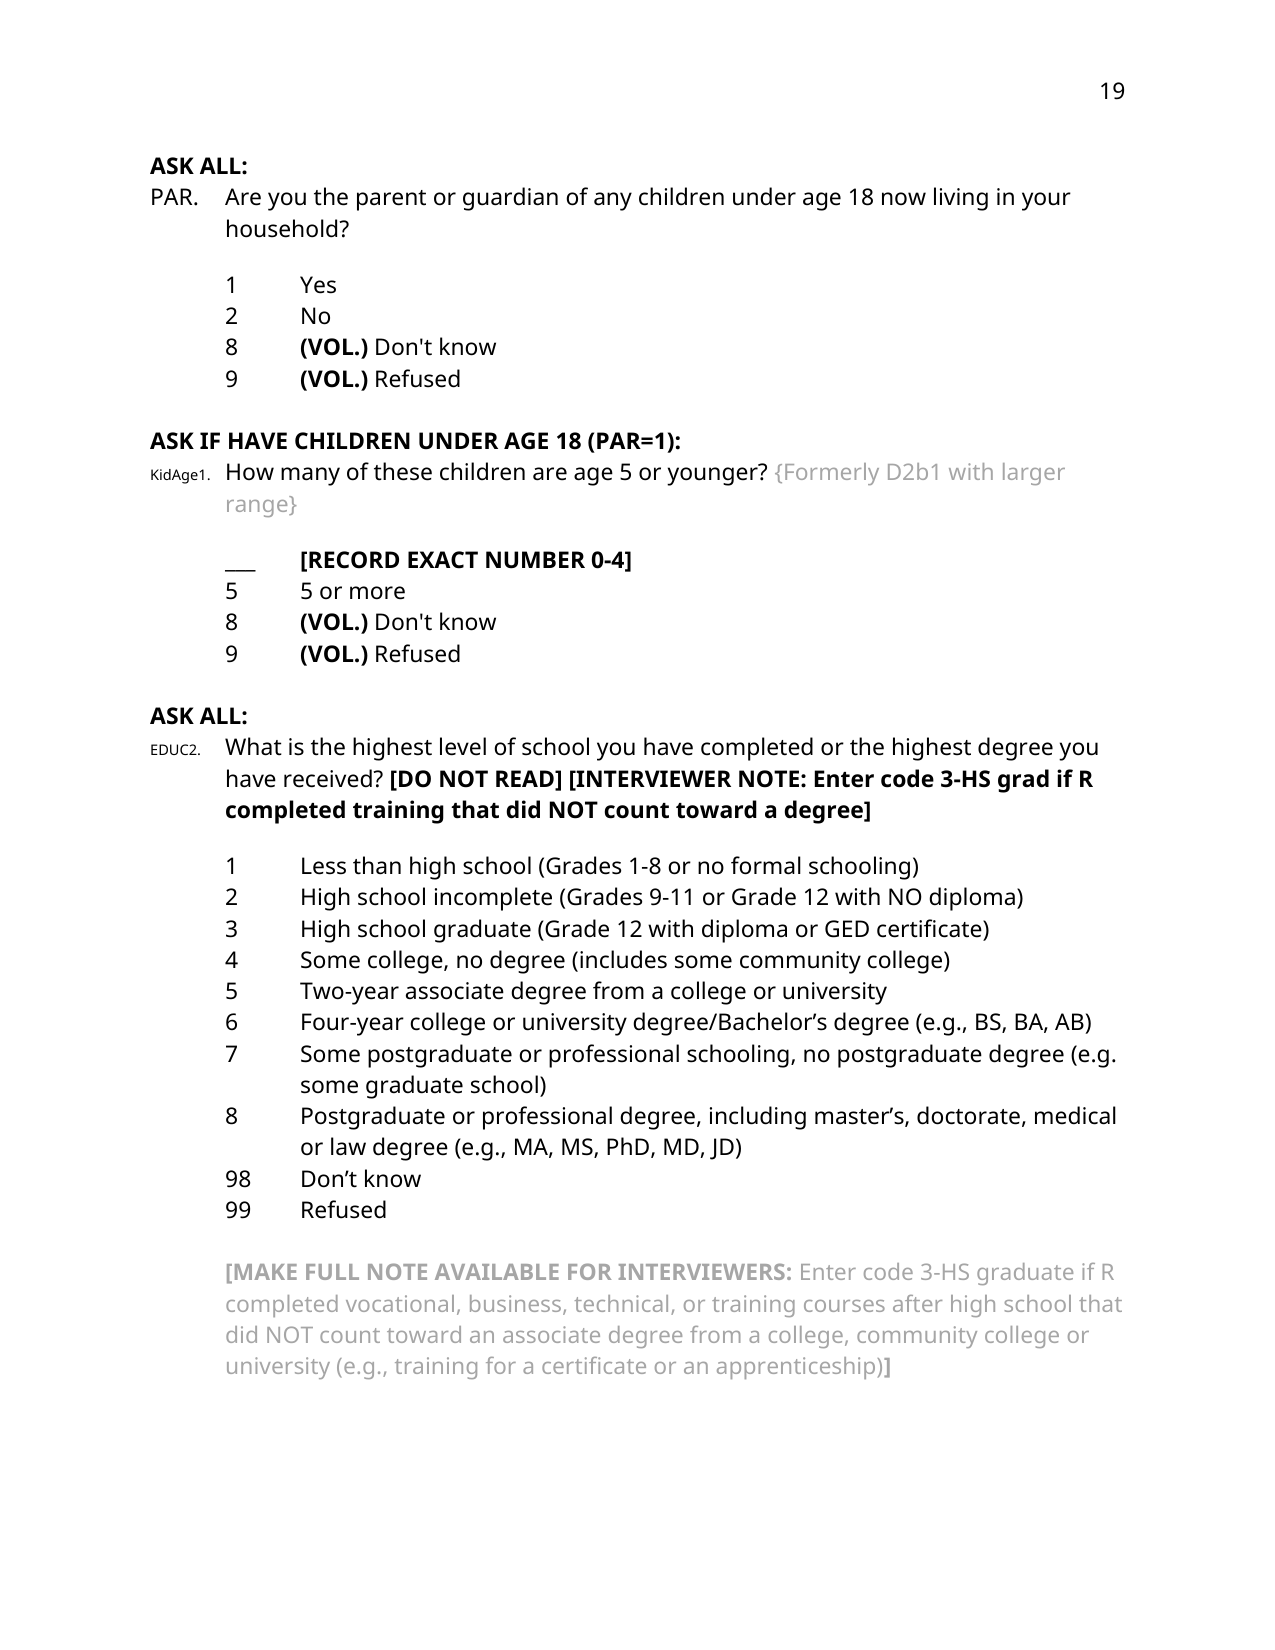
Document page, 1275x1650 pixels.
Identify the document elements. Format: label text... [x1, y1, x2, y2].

text ASK ALL: [150, 150, 1125, 181]
text 2 No [225, 300, 1125, 331]
text 1 Less than high school (Grades 1-8 or no formal schooling) [225, 850, 1125, 881]
text 5 5 or more [225, 575, 1125, 606]
text EDUC2. What is the highest level of school you have completed or the highest degree you have received? [DO NOT READ] [INTERVIEWER NOTE: Enter code 3-HS grad if R completed training that did NOT count toward a degree] [150, 731, 1125, 825]
text KidAge1. How many of these children are age 5 or younger? {Formerly D2b1 with larger range} [150, 456, 1125, 519]
text 1 Yes [225, 269, 1125, 300]
text 6 Four-year college or university degree/Bachelor’s degree (e.g., BS, BA, AB) [225, 1006, 1125, 1037]
text 9 (VOL.) Refused [225, 362, 1125, 394]
text 9 (VOL.) Refused [225, 637, 1125, 669]
text 2 High school incomplete (Grades 9-11 or Grade 12 with NO diploma) [225, 881, 1125, 912]
text 4 Some college, no degree (includes some community college) [225, 944, 1125, 975]
text ___ [RECORD EXACT NUMBER 0-4] [225, 544, 1125, 575]
text 8 (VOL.) Don't know [225, 331, 1125, 362]
text 5 Two-year associate degree from a college or university [225, 975, 1125, 1006]
text 8 Postgraduate or professional degree, including master’s, doctorate, medical or law degree (e.g., MA, MS, PhD, MD, JD) [225, 1100, 1125, 1162]
text 99 Refused [225, 1194, 1125, 1225]
text 7 Some postgraduate or professional schooling, no postgraduate degree (e.g. some graduate school) [225, 1037, 1125, 1100]
text 3 High school graduate (Grade 12 with diploma or GED certificate) [225, 912, 1125, 944]
text [MAKE FULL NOTE AVAILABLE FOR INTERVIEWERS: Enter code 3-HS graduate if R completed vocational, business, technical, or training courses after high school that did NOT count toward an associate degree from a college, community college or university (e.g., training for a certificate or an apprenticeship)] [225, 1256, 1125, 1381]
text ASK ALL: [150, 700, 1125, 731]
text PAR. Are you the parent or guardian of any children under age 18 now living in your household? [150, 181, 1125, 244]
text 8 (VOL.) Don't know [225, 606, 1125, 637]
text 98 Don’t know [225, 1162, 1125, 1194]
text ASK IF HAVE CHILDREN UNDER AGE 18 (PAR=1): [150, 425, 1125, 456]
